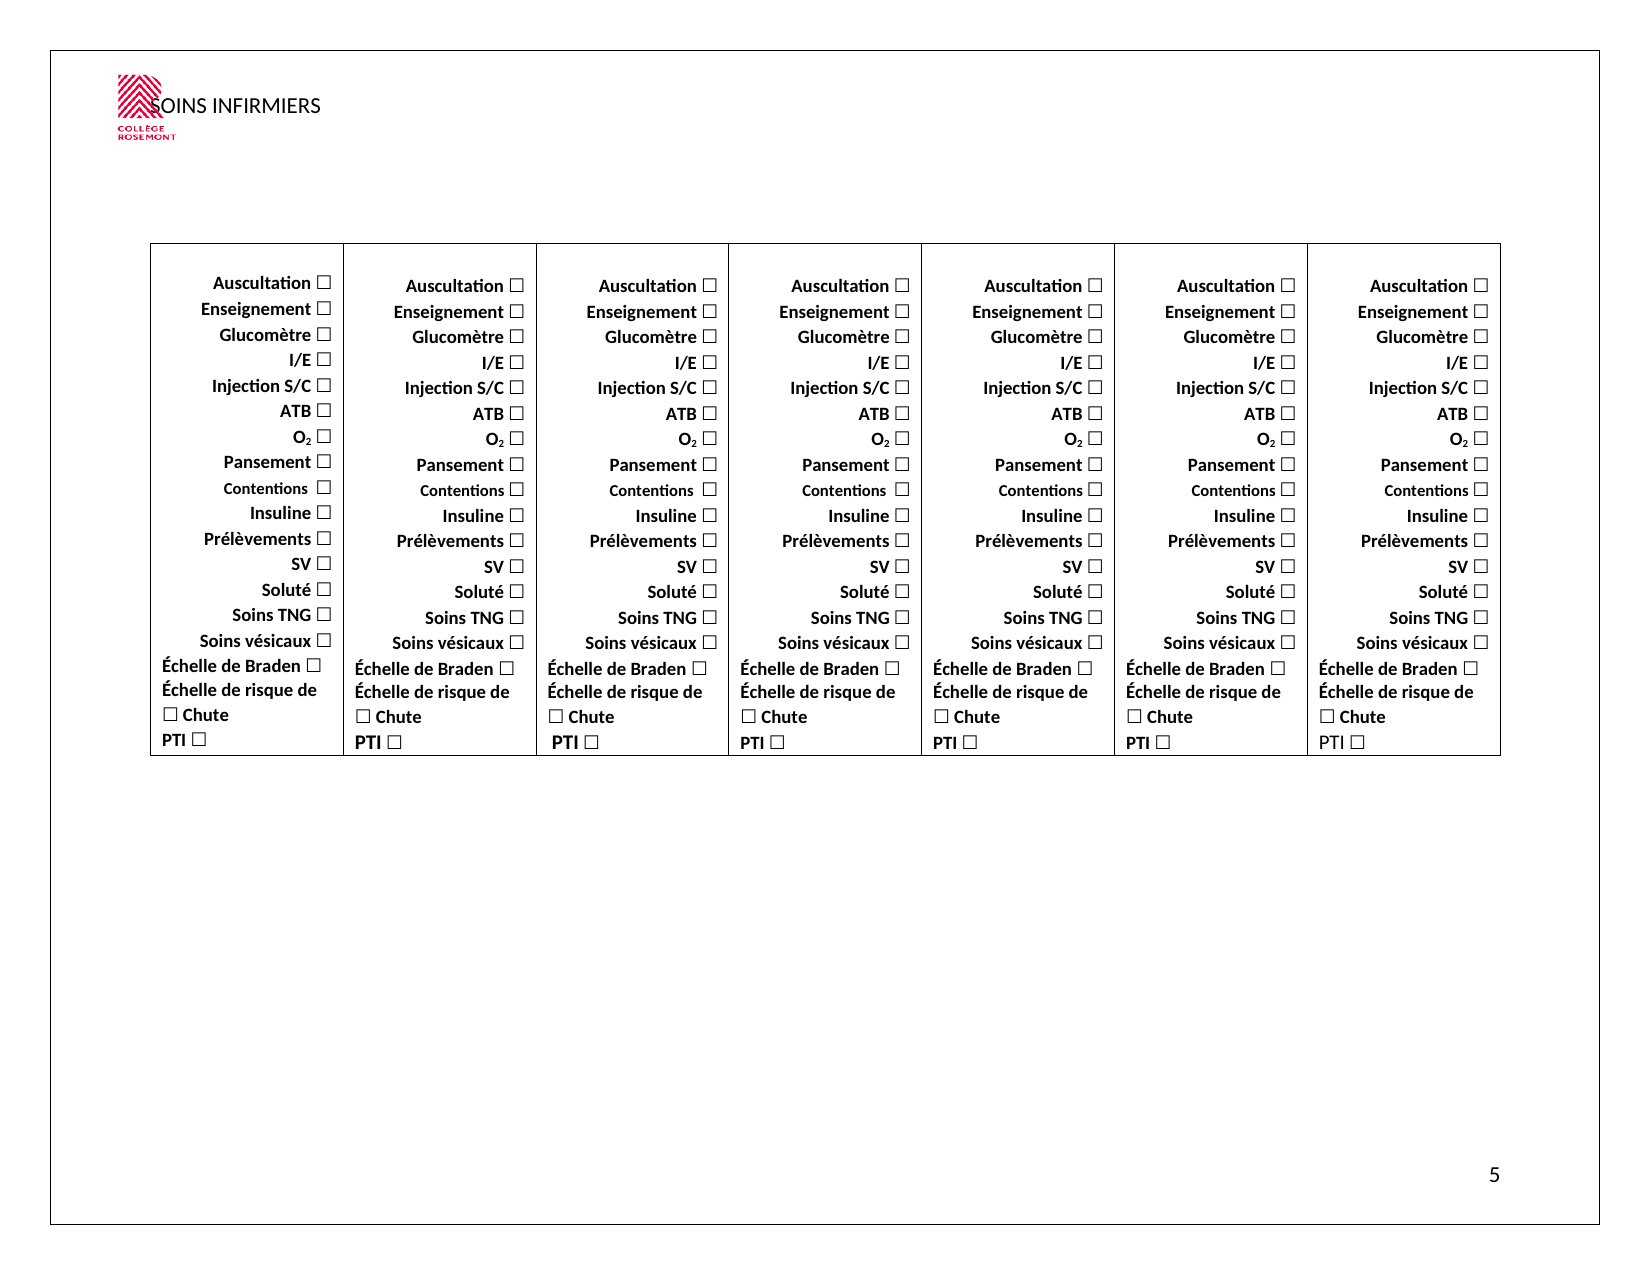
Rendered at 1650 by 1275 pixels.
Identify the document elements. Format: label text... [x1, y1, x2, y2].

table_header Auscultation ☐ Enseignement ☐ Glucomètre ☐ I/E ☐ Injection S/C ☐ ATB ☐ O2 ☐ Pansement ☐ Contentions ☐ Insuline ☐ Prélèvements ☐ SV ☐ Soluté ☐ Soins TNG ☐ Soins vésicaux ☐ Échelle de Braden ☐ Échelle de risque de ☐ Chute PTI ☐ [1308, 244, 1500, 755]
table_header Auscultation ☐ Enseignement ☐ Glucomètre ☐ I/E ☐ Injection S/C ☐ ATB ☐ O2 ☐ Pansement ☐ Contentions ☐ Insuline ☐ Prélèvements ☐ SV ☐ Soluté ☐ Soins TNG ☐ Soins vésicaux ☐ Échelle de Braden ☐ Échelle de risque de ☐ Chute PTI ☐ [729, 244, 921, 755]
table_header Auscultation ☐ Enseignement ☐ Glucomètre ☐ I/E ☐ Injection S/C ☐ ATB ☐ O2 ☐ Pansement ☐ Contentions ☐ Insuline ☐ Prélèvements ☐ SV ☐ Soluté ☐ Soins TNG ☐ Soins vésicaux ☐ Échelle de Braden ☐ Échelle de risque de ☐ Chute PTI ☐ [537, 244, 728, 755]
picture [98, 65, 183, 144]
table_header Auscultation ☐ Enseignement ☐ Glucomètre ☐ I/E ☐ Injection S/C ☐ ATB ☐ O2 ☐ Pansement ☐ Contentions ☐ Insuline ☐ Prélèvements ☐ SV ☐ Soluté ☐ Soins TNG ☐ Soins vésicaux ☐ Échelle de Braden ☐ Échelle de risque de ☐ Chute PTI ☐ [922, 244, 1114, 755]
table_header Auscultation ☐ Enseignement ☐ Glucomètre ☐ I/E ☐ Injection S/C ☐ ATB ☐ O2 ☐ Pansement ☐ Contentions ☐ Insuline ☐ Prélèvements ☐ SV ☐ Soluté ☐ Soins TNG ☐ Soins vésicaux ☐ Échelle de Braden ☐ Échelle de risque de ☐ Chute PTI ☐ [1115, 244, 1307, 755]
table_header Auscultation ☐ Enseignement ☐ Glucomètre ☐ I/E ☐ Injection S/C ☐ ATB ☐ O2 ☐ Pansement ☐ Contentions ☐ Insuline ☐ Prélèvements ☐ SV ☐ Soluté ☐ Soins TNG ☐ Soins vésicaux ☐ Échelle de Braden ☐ Échelle de risque de ☐ Chute PTI ☐ [151, 244, 343, 755]
table_header Auscultation ☐ Enseignement ☐ Glucomètre ☐ I/E ☐ Injection S/C ☐ ATB ☐ O2 ☐ Pansement ☐ Contentions ☐ Insuline ☐ Prélèvements ☐ SV ☐ Soluté ☐ Soins TNG ☐ Soins vésicaux ☐ Échelle de Braden ☐ Échelle de risque de ☐ Chute PTI ☐ [344, 244, 536, 755]
